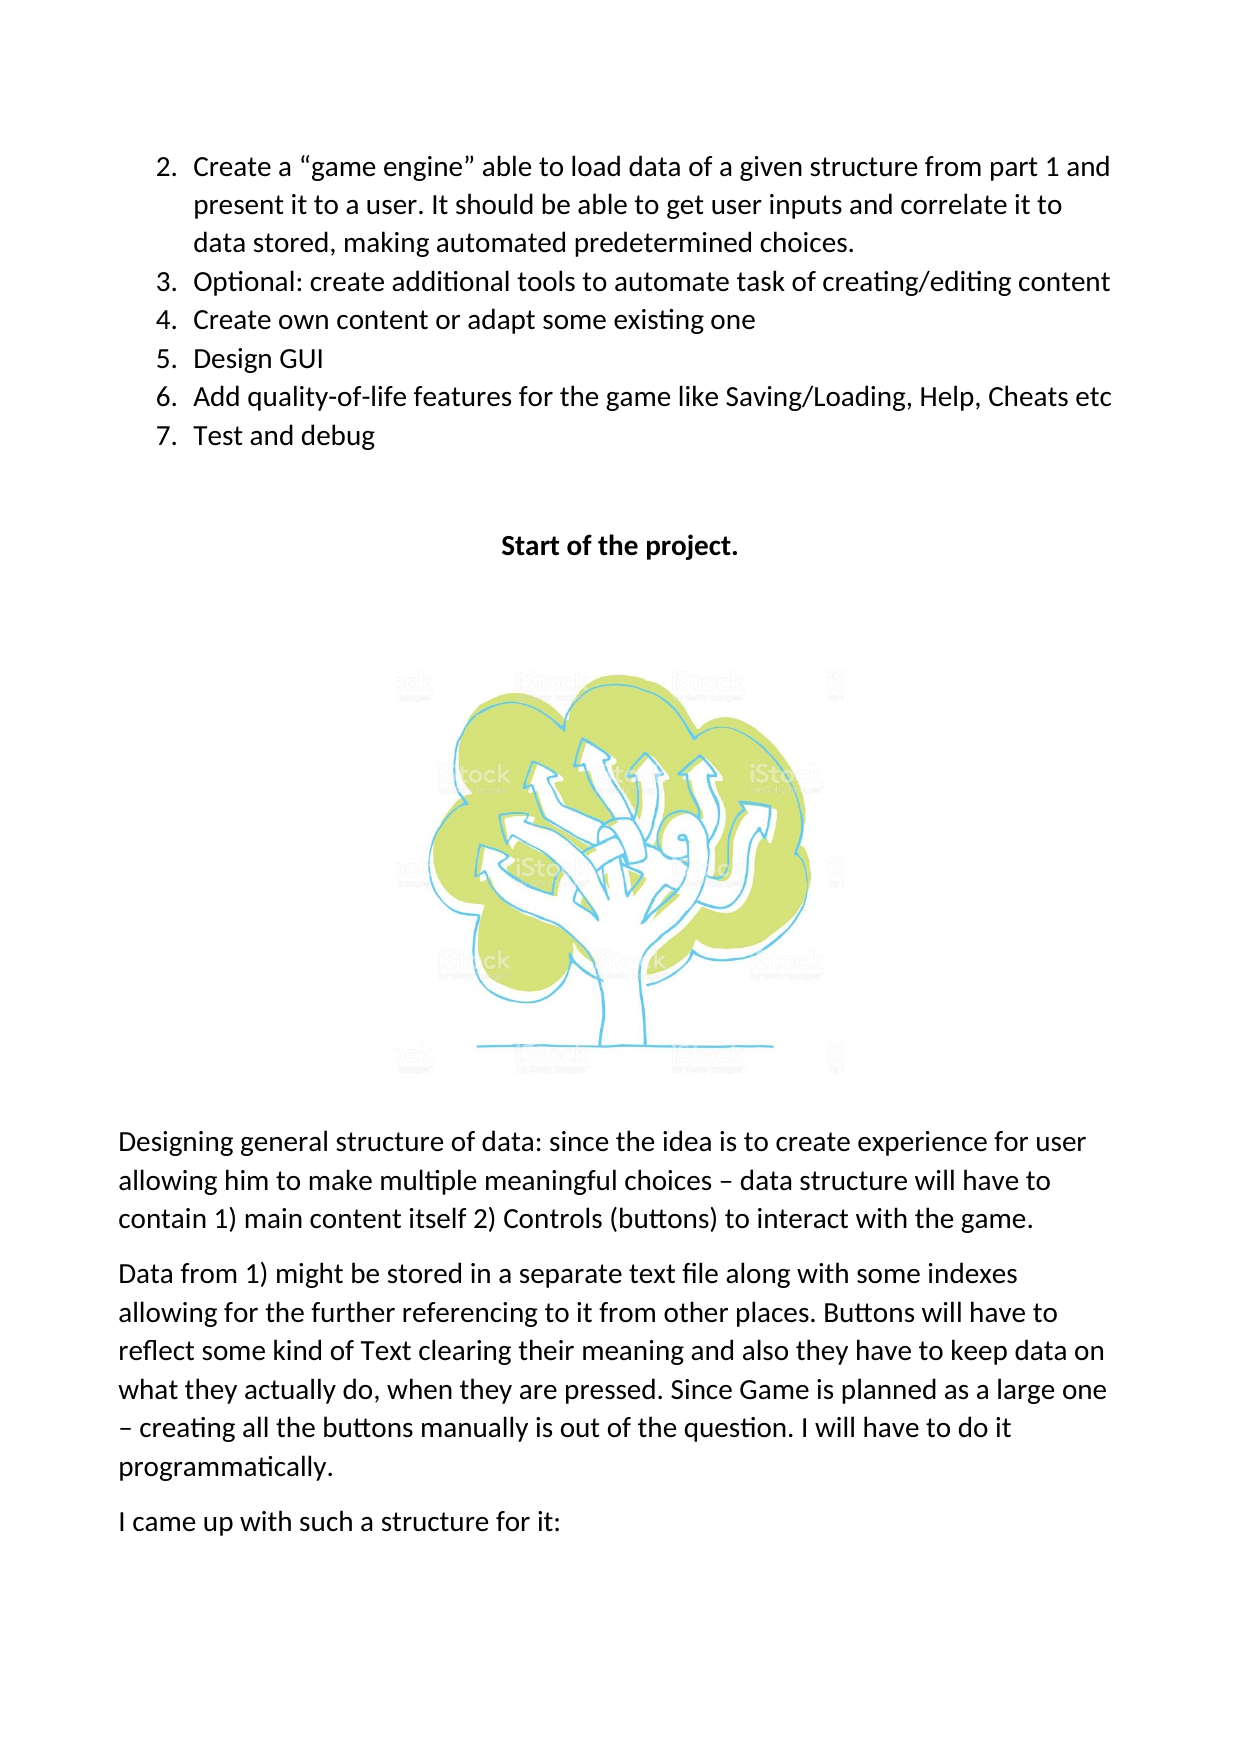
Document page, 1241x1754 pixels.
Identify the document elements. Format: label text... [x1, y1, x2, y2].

list Test and debug [156, 417, 1122, 452]
text Data from 1) might be stored in a separate text file along with some indexes allowing for the further referencing to it from other places. Buttons will have to reflect some kind of Text clearing their meaning and also they have to keep data on what they actually do, when they are pressed. Since Game is planned as a large one – creating all the buttons manually is out of the question. I will have to do it programmatically. [118, 1255, 1122, 1483]
list Create own content or adapt some existing one [156, 301, 1122, 337]
list Design GUI [156, 340, 1122, 375]
text I came up with such a structure for it: [118, 1503, 1122, 1538]
picture [396, 637, 845, 1105]
list Create a “game engine” able to load data of a given structure from part 1 and present it to a user. It should be able to get user inputs and correlate it to data stored, making automated predetermined choices. [156, 148, 1122, 260]
text Start of the project. [118, 527, 1122, 562]
list Optional: create additional tools to automate task of creating/editing content [156, 263, 1122, 298]
text Designing general structure of data: since the idea is to create experience for user allowing him to make multiple meaningful choices – data structure will have to contain 1) main content itself 2) Controls (buttons) to interact with the game. [118, 1123, 1122, 1236]
list Add quality-of-life features for the game like Saving/Loading, Help, Cheats etc [156, 378, 1122, 414]
